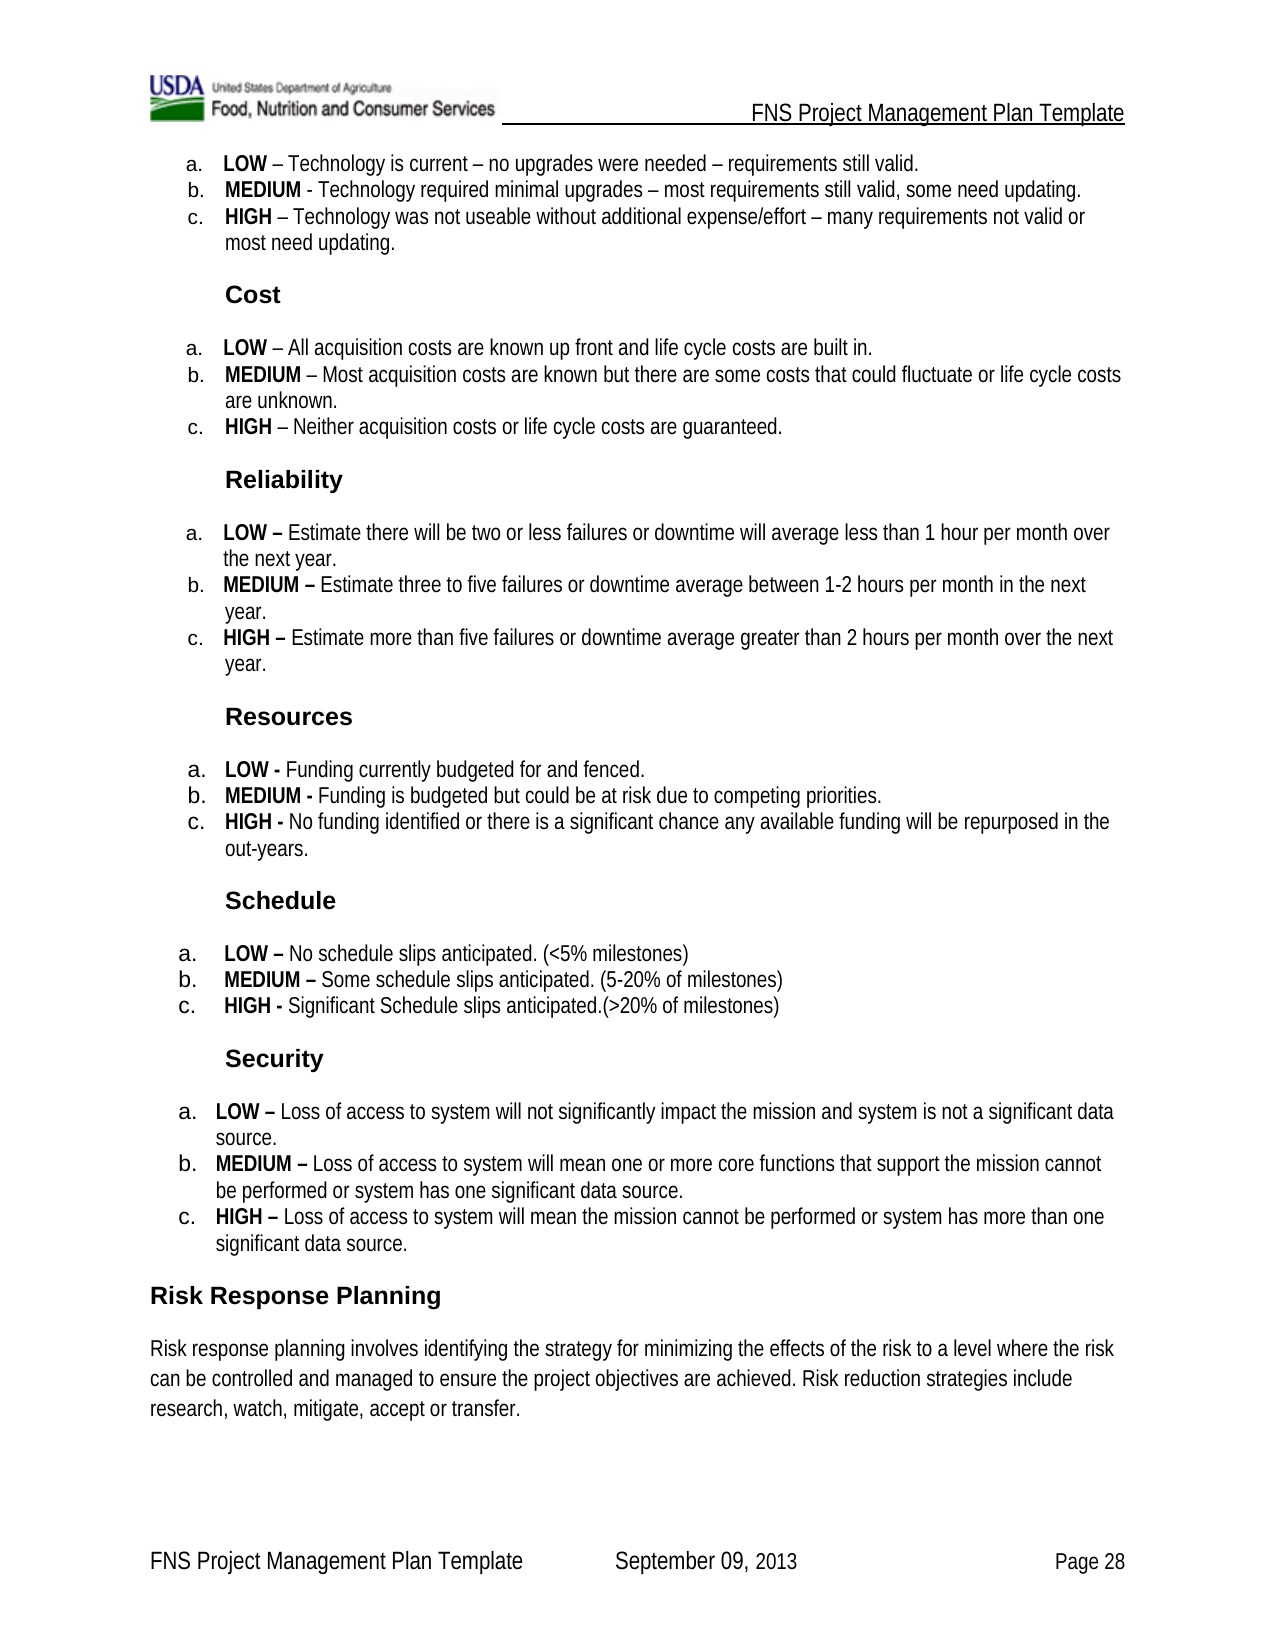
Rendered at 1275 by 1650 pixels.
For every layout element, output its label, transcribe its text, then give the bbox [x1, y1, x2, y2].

list HIGH – Neither acquisition costs or life cycle costs are guaranteed. [187, 413, 1125, 440]
text Cost [150, 280, 1125, 309]
list MEDIUM – Some schedule slips anticipated. (5-20% of milestones) [178, 966, 1125, 992]
list MEDIUM - Funding is budgeted but could be at risk due to competing priorities. [187, 782, 1125, 808]
list MEDIUM – Estimate three to five failures or downtime average between 1-2 hours per month in the next year. [187, 571, 1125, 624]
list HIGH - Significant Schedule slips anticipated.(>20% of milestones) [178, 992, 1125, 1019]
list LOW – Estimate there will be two or less failures or downtime will average less than 1 hour per month over the next year. [186, 518, 1125, 571]
text Risk Response Planning [150, 1281, 1125, 1309]
picture [150, 75, 502, 122]
list MEDIUM – Loss of access to system will mean one or more core functions that support the mission cannot be performed or system has one significant data source. [178, 1150, 1125, 1203]
list LOW – All acquisition costs are known up front and life cycle costs are built in. [186, 334, 1125, 361]
text Resources [150, 702, 1125, 730]
list LOW – Technology is current – no upgrades were needed – requirements still valid. [186, 150, 1125, 176]
list MEDIUM - Technology required minimal upgrades – most requirements still valid, some need updating. [187, 176, 1125, 203]
list LOW – No schedule slips anticipated. (<5% milestones) [178, 940, 1125, 966]
text Risk response planning involves identifying the strategy for minimizing the effects of the risk to a level where the risk can be controlled and managed to ensure the project objectives are achieved. Risk reduction strategies include research, watch, mitigate, accept or transfer. [150, 1335, 1125, 1421]
list HIGH – Estimate more than five failures or downtime average greater than 2 hours per month over the next year. [187, 624, 1125, 677]
list HIGH – Loss of access to system will mean the mission cannot be performed or system has more than one significant data source. [178, 1203, 1125, 1256]
list LOW - Funding currently budgeted for and fenced. [187, 756, 1125, 782]
list HIGH - No funding identified or there is a significant chance any available funding will be repurposed in the out-years. [187, 808, 1125, 861]
list MEDIUM – Most acquisition costs are known but there are some costs that could fluctuate or life cycle costs are unknown. [187, 361, 1125, 413]
list LOW – Loss of access to system will not significantly impact the mission and system is not a significant data source. [178, 1098, 1125, 1150]
list HIGH – Technology was not useable without additional expense/effort – many requirements not valid or most need updating. [187, 203, 1125, 255]
text Schedule [150, 886, 1125, 915]
text Security [150, 1044, 1125, 1073]
text Reliability [150, 465, 1125, 493]
